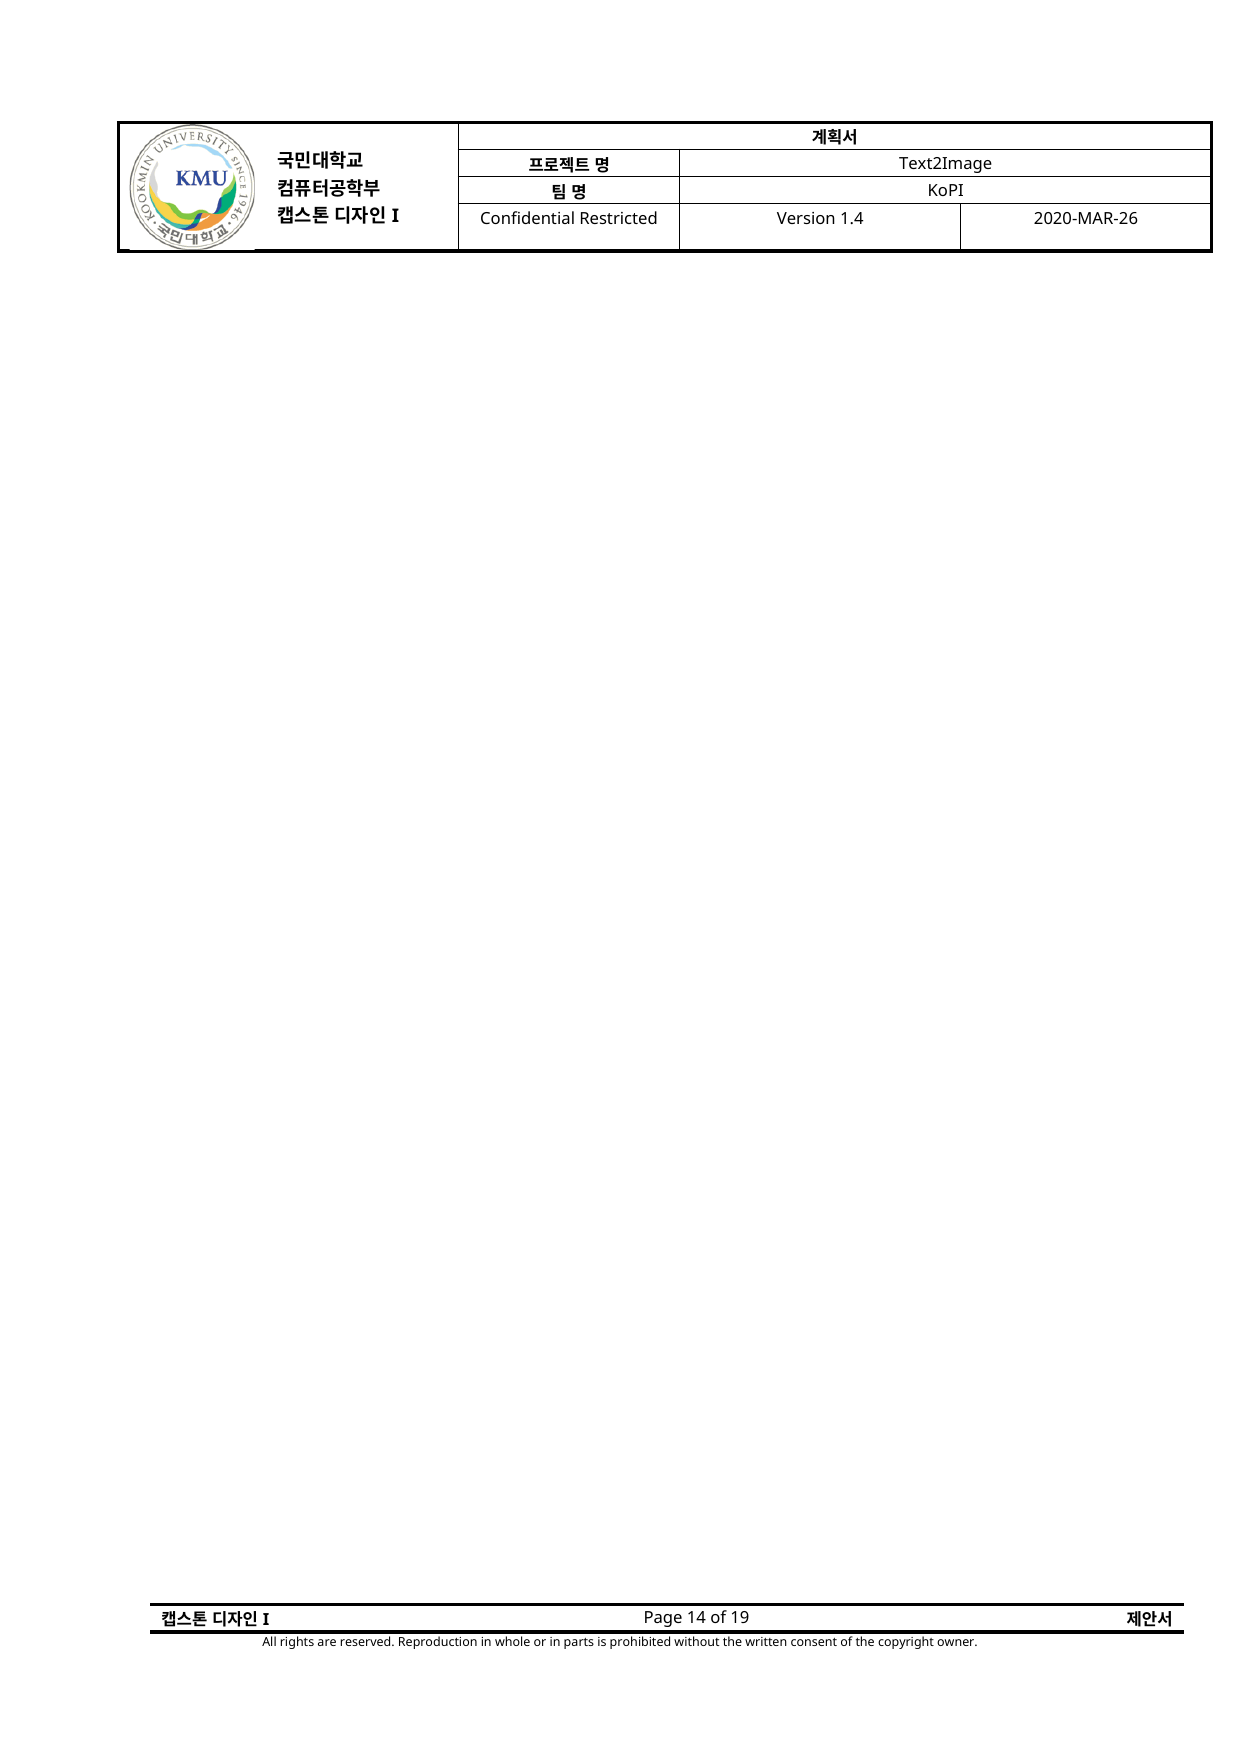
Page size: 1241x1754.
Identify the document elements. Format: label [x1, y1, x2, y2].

picture [129, 124, 255, 250]
